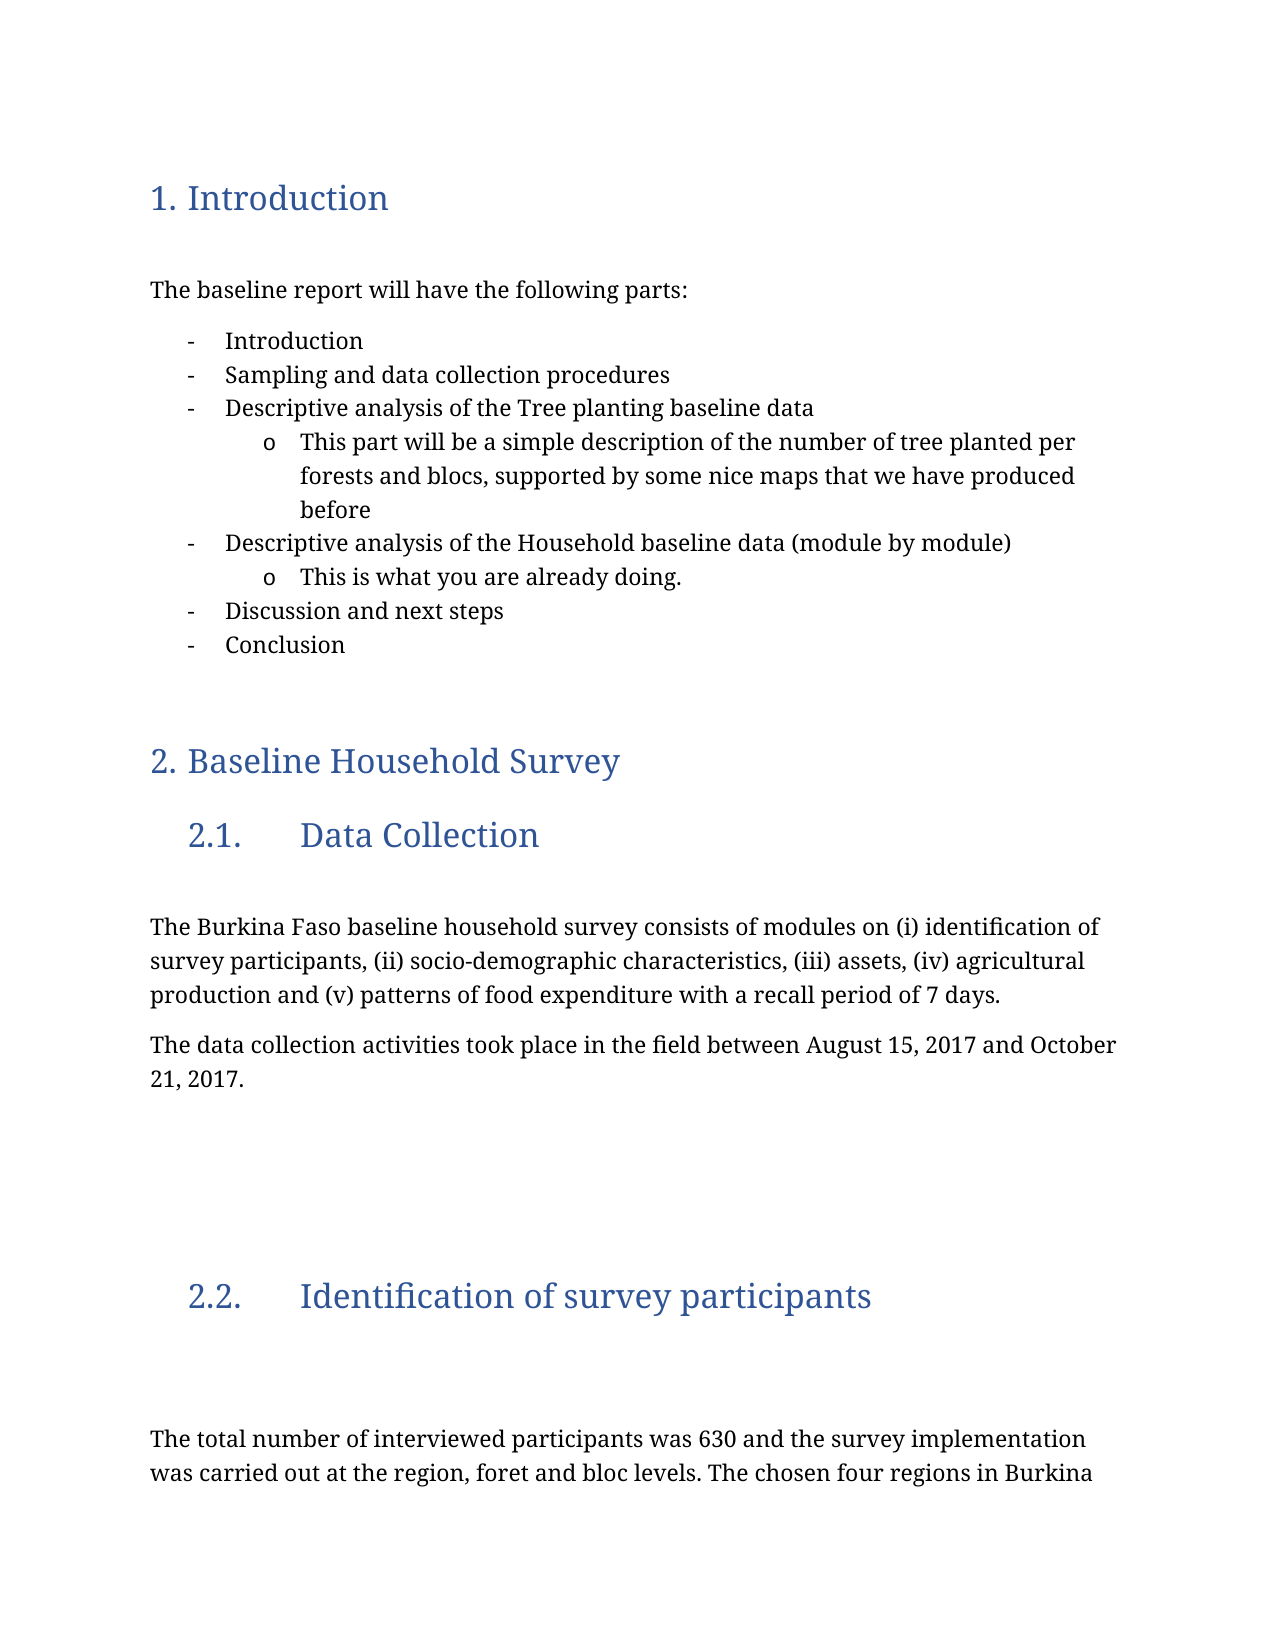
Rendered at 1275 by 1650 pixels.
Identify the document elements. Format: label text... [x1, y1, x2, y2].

list Descriptive analysis of the Household baseline data (module by module) [187, 527, 1125, 559]
list This part will be a simple description of the number of tree planted per forests and blocs, supported by some nice maps that we have produced before [262, 426, 1125, 525]
subtitle Baseline Household Survey [150, 738, 1125, 783]
subtitle Data Collection [187, 812, 1125, 857]
list Discussion and next steps [187, 595, 1125, 626]
list Descriptive analysis of the Tree planting baseline data [187, 392, 1125, 423]
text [150, 1423, 1125, 1488]
list Conclusion [187, 629, 1125, 660]
text The data collection activities took place in the field between August 15, 2017 and October 21, 2017. [150, 1029, 1125, 1094]
subtitle Introduction [150, 175, 1125, 220]
text The Burkina Faso baseline household survey consists of modules on (i) identification of survey participants, (ii) socio-demographic characteristics, (iii) assets, (iv) agricultural production and (v) patterns of food expenditure with a recall period of 7 days. [150, 911, 1125, 1010]
list This is what you are already doing. [262, 561, 1125, 592]
list Sampling and data collection procedures [187, 358, 1125, 390]
subtitle Identification of survey participants [187, 1273, 1125, 1318]
text The baseline report will have the following parts: [150, 274, 1125, 306]
list Introduction [187, 325, 1125, 356]
